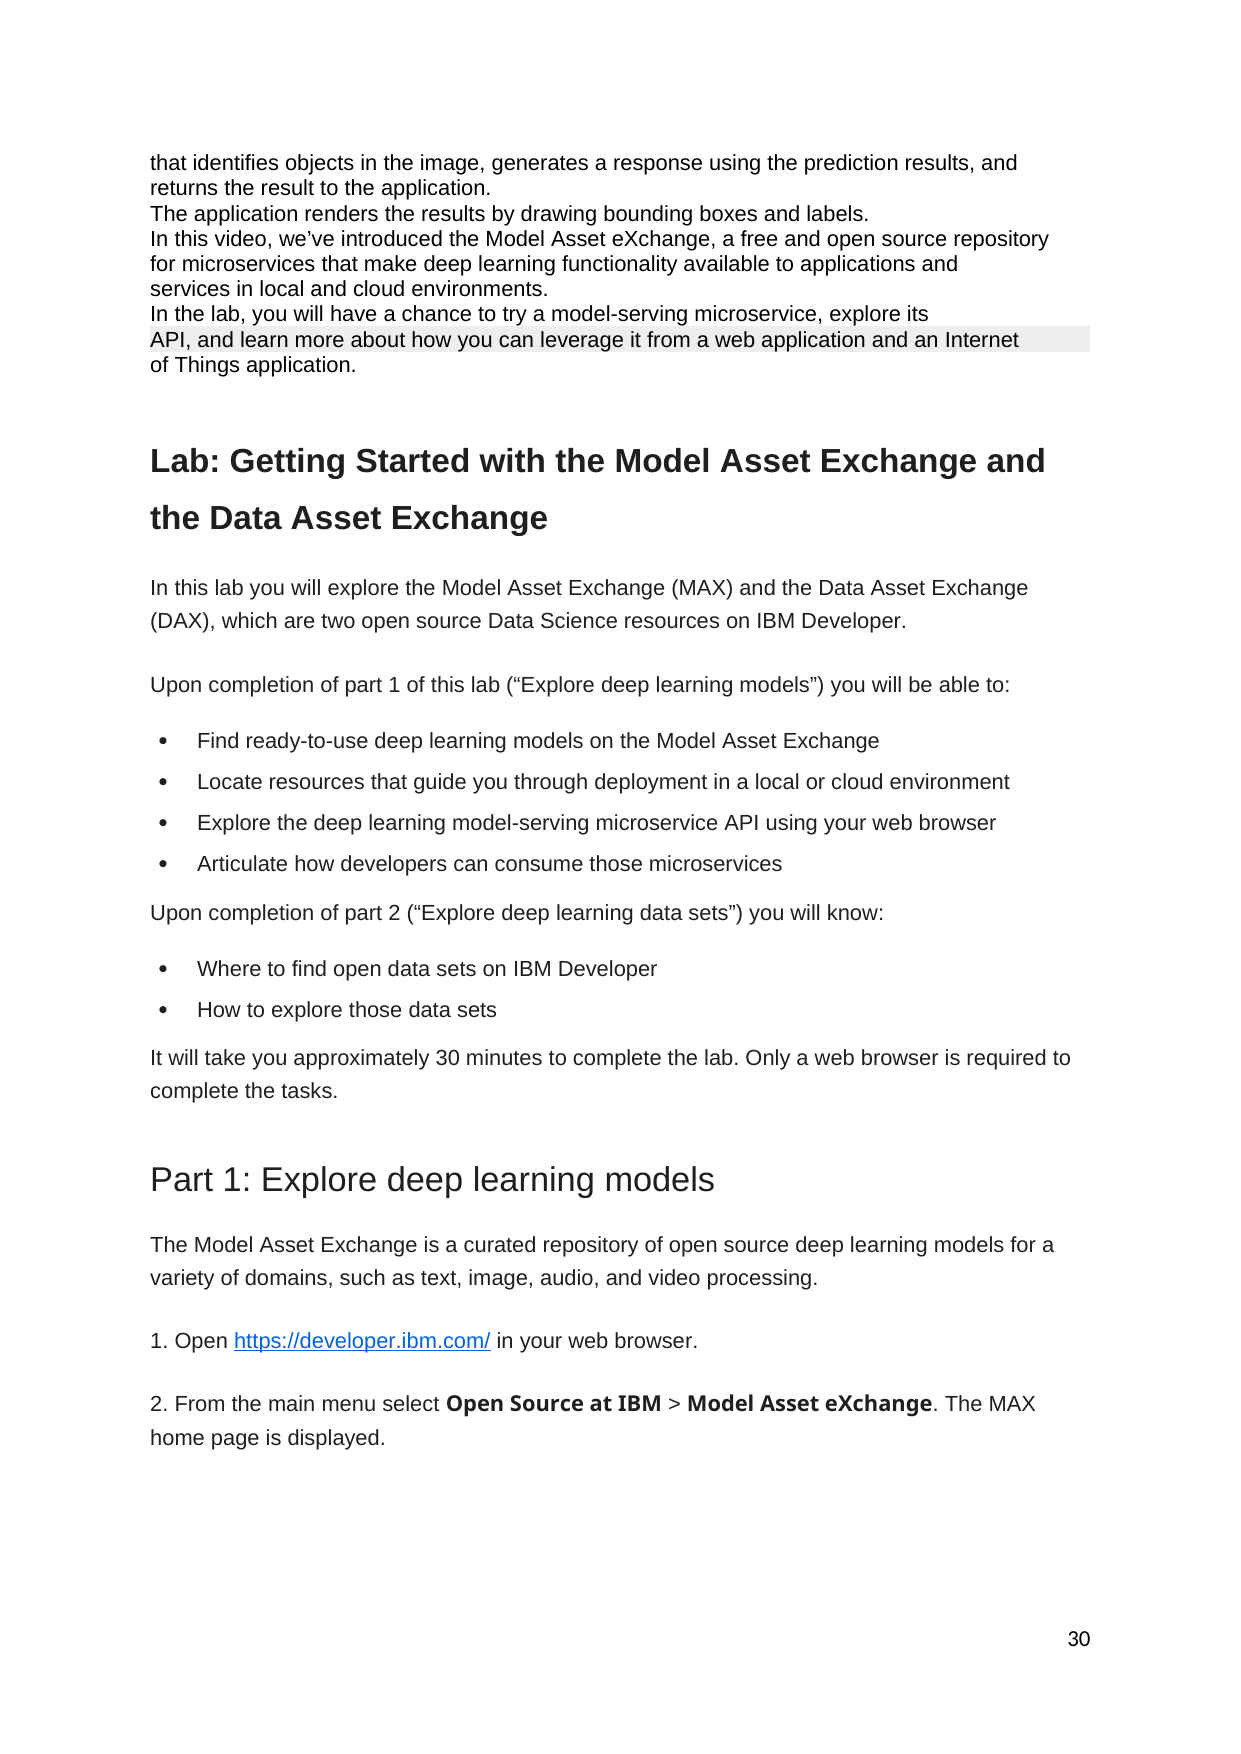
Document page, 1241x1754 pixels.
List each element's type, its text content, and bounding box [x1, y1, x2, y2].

text 2. From the main menu select Open Source at IBM > Model Asset eXchange. The MAX home page is displayed. [150, 1385, 1090, 1451]
text In this lab you will explore the Model Asset Exchange (MAX) and the Data Asset Exchange (DAX), which are two open source Data Science resources on IBM Developer. [150, 567, 1090, 633]
list How to explore those data sets [159, 997, 1090, 1022]
text The application renders the results by drawing bounding boxes and labels. [150, 200, 1090, 226]
list Explore the deep learning model-serving microservice API using your web browser [159, 810, 1090, 835]
list Articulate how developers can consume those microservices [159, 851, 1090, 876]
text services in local and cloud environments. [150, 276, 1090, 301]
text API, and learn more about how you can leverage it from a web application and an Internet [150, 326, 1090, 352]
subtitle Lab: Getting Started with the Model Asset Exchange and the Data Asset Exchange [150, 424, 1090, 536]
text of Things application. [150, 352, 1090, 377]
text The Model Asset Exchange is a curated repository of open source deep learning models for a variety of domains, such as text, image, audio, and video processing. [150, 1224, 1090, 1289]
list Where to find open data sets on IBM Developer [159, 956, 1090, 981]
text It will take you approximately 30 minutes to complete the lab. Only a web browser is required to complete the tasks. [150, 1037, 1090, 1103]
text Upon completion of part 2 (“Explore deep learning data sets”) you will know: [150, 892, 1090, 924]
text for microservices that make deep learning functionality available to applications and [150, 251, 1090, 276]
text returns the result to the application. [150, 175, 1090, 200]
list Find ready-to-use deep learning models on the Model Asset Exchange [159, 728, 1090, 754]
text Upon completion of part 1 of this lab (“Explore deep learning models”) you will be able to: [150, 664, 1090, 697]
subtitle Part 1: Explore deep learning models [150, 1159, 1090, 1199]
text that identifies objects in the image, generates a response using the prediction results, and [150, 150, 1090, 175]
list Locate resources that guide you through deployment in a local or cloud environment [159, 769, 1090, 794]
text In this video, we’ve introduced the Model Asset eXchange, a free and open source repository [150, 226, 1090, 251]
text 1. Open https://developer.ibm.com/ in your web browser. [150, 1321, 1090, 1354]
text In the lab, you will have a chance to try a model-serving microservice, explore its [150, 301, 1090, 326]
